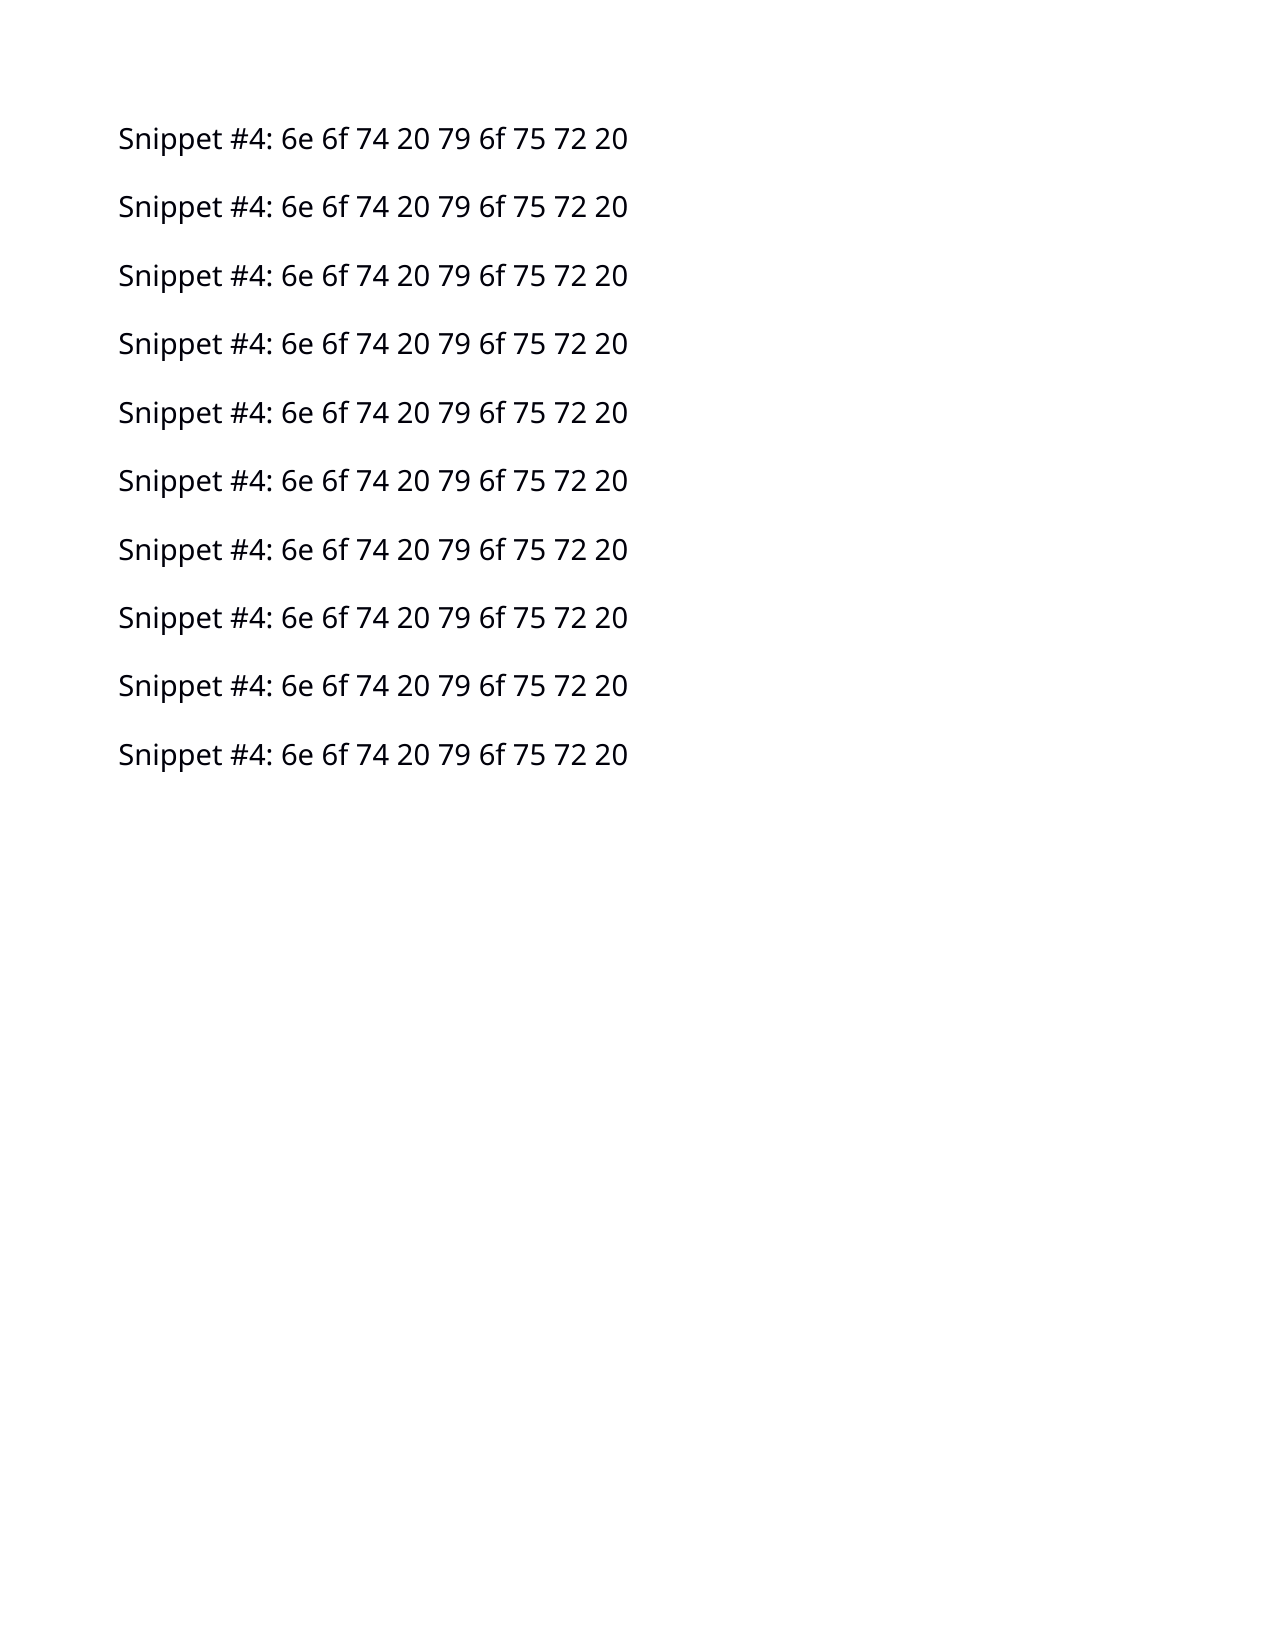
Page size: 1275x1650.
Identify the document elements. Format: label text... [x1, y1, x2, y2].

text Snippet #4: 6e 6f 74 20 79 6f 75 72 20 [118, 460, 1157, 500]
text Snippet #4: 6e 6f 74 20 79 6f 75 72 20 [118, 529, 1157, 568]
text Snippet #4: 6e 6f 74 20 79 6f 75 72 20 [118, 666, 1157, 705]
text Snippet #4: 6e 6f 74 20 79 6f 75 72 20 [118, 597, 1157, 637]
text Snippet #4: 6e 6f 74 20 79 6f 75 72 20 [118, 187, 1157, 226]
text Snippet #4: 6e 6f 74 20 79 6f 75 72 20 [118, 118, 1157, 158]
text Snippet #4: 6e 6f 74 20 79 6f 75 72 20 [118, 323, 1157, 363]
text Snippet #4: 6e 6f 74 20 79 6f 75 72 20 [118, 255, 1157, 295]
text Snippet #4: 6e 6f 74 20 79 6f 75 72 20 [118, 734, 1157, 774]
text Snippet #4: 6e 6f 74 20 79 6f 75 72 20 [118, 392, 1157, 432]
